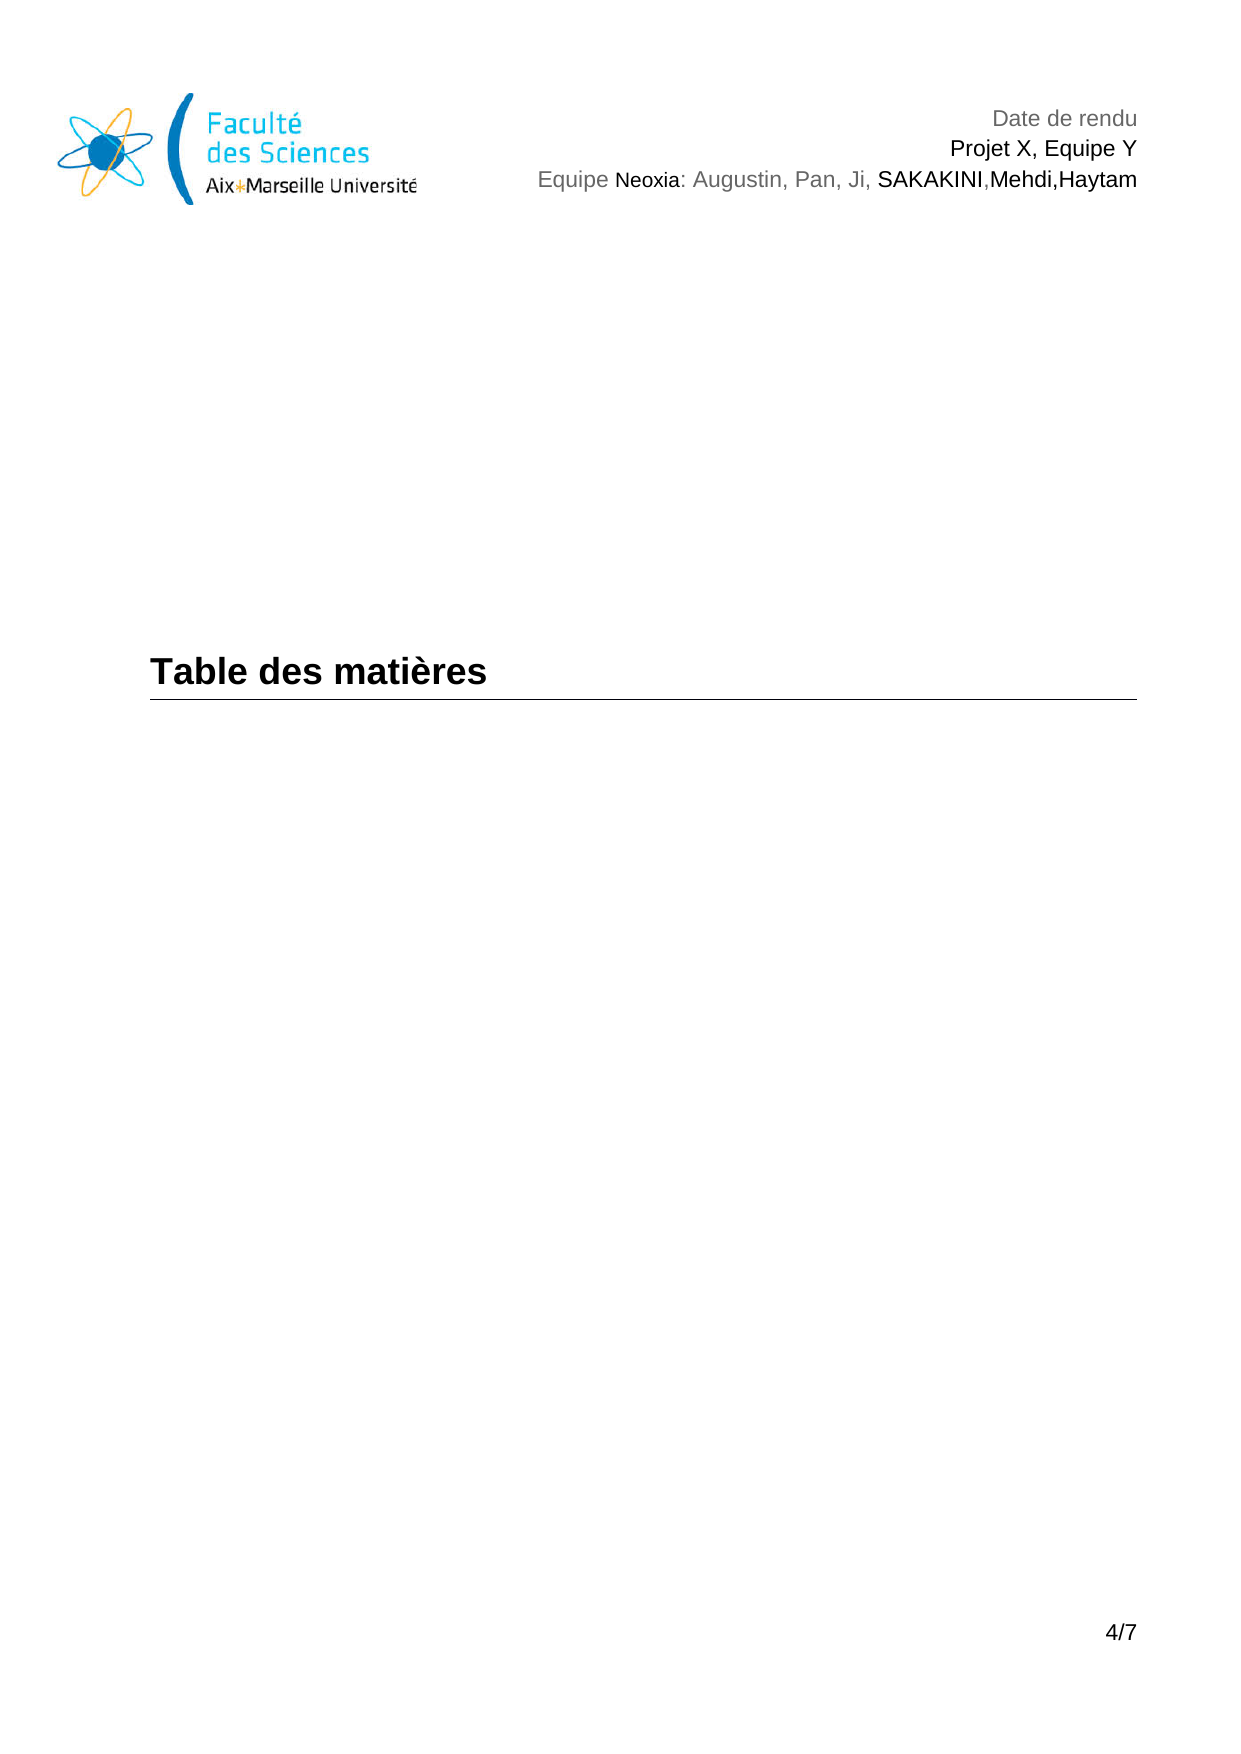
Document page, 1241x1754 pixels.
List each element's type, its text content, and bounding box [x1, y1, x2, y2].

text Table des matières [150, 649, 1137, 692]
picture [56, 93, 417, 205]
